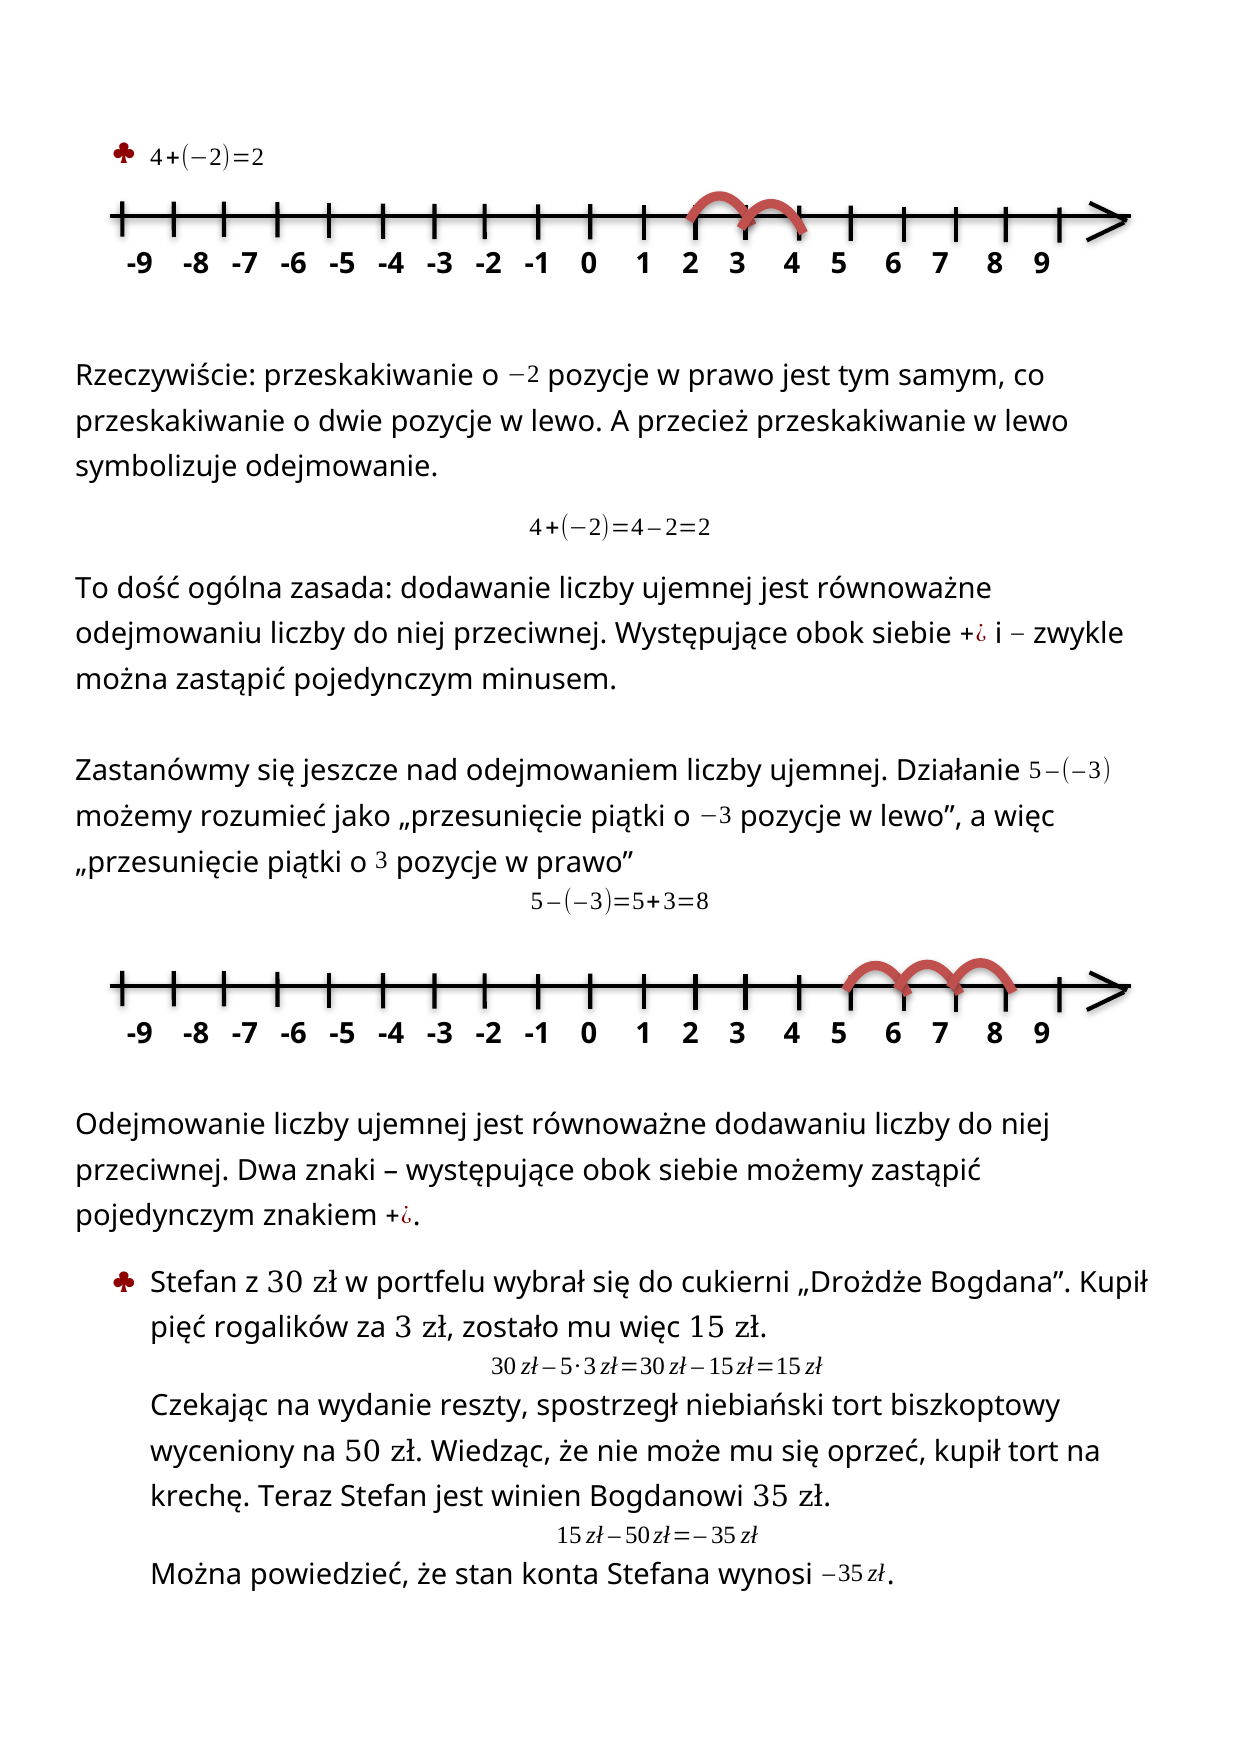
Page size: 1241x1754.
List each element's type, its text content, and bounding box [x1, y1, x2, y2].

text Odejmowanie liczby ujemnej jest równoważne dodawaniu liczby do niej przeciwnej. Dwa znaki – występujące obok siebie możemy zastąpić pojedynczym znakiem . [75, 1103, 1165, 1234]
text -9 -8 -7 -6 -5 -4 -3 -2 -1 0 1 2 3 4 5 6 7 8 9 .. [75, 1012, 1165, 1052]
list Można powiedzieć, że stan konta Stefana wynosi . [150, 1553, 1165, 1593]
list Czekając na wydanie reszty, spostrzegł niebiański tort biszkoptowy wyceniony na 50 zł. Wiedząc, że nie może mu się oprzeć, kupił tort na krechę. Teraz Stefan jest winien Bogdanowi 35 zł. [150, 1384, 1165, 1515]
text Zastanówmy się jeszcze nad odejmowaniem liczby ujemnej. Działanie możemy rozumieć jako „przesunięcie piątki o pozycje w lewo”, a więc „przesunięcie piątki o pozycje w prawo” [75, 749, 1165, 881]
list Stefan z 30 zł w portfelu wybrał się do cukierni „Drożdże Bogdana”. Kupił pięć rogalików za 3 zł, zostało mu więc 15 zł. [112, 1261, 1165, 1346]
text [75, 242, 1165, 282]
text Rzeczywiście: przeskakiwanie o pozycje w prawo jest tym samym, co przeskakiwanie o dwie pozycje w lewo. A przecież przeskakiwanie w lewo symbolizuje odejmowanie. [75, 354, 1165, 485]
text To dość ogólna zasada: dodawanie liczby ujemnej jest równoważne odejmowaniu liczby do niej przeciwnej. Występujące obok siebie i zwykle można zastąpić pojedynczym minusem. [75, 567, 1165, 698]
